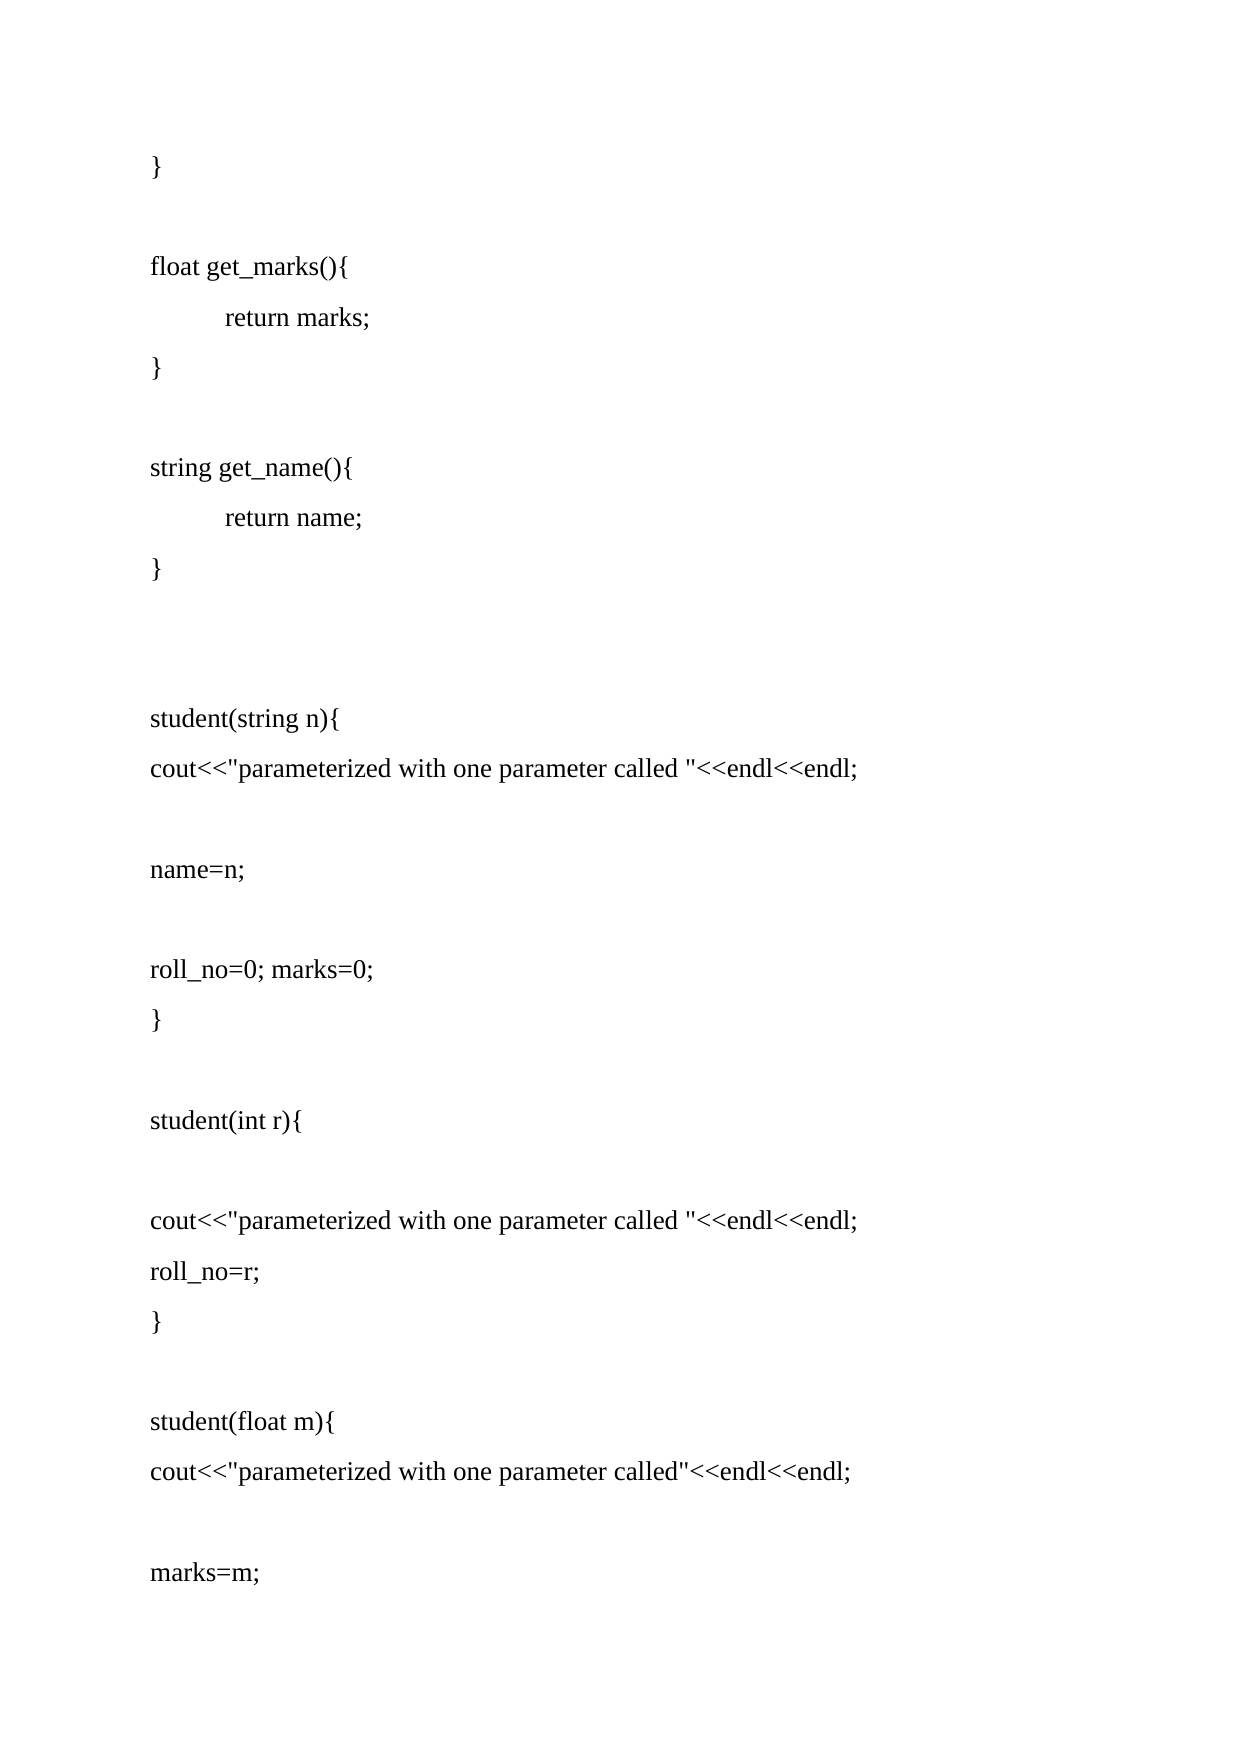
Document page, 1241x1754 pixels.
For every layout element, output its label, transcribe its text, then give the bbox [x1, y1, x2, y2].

text } [150, 1003, 1090, 1035]
text float get_marks(){ [150, 250, 1090, 282]
text student(float m){ [150, 1405, 1090, 1436]
text } [150, 351, 1090, 382]
text return name; [150, 501, 1090, 533]
text string get_name(){ [150, 451, 1090, 482]
text } [150, 1305, 1090, 1336]
text cout<<"parameterized with one parameter called "<<endl<<endl; [150, 1204, 1090, 1236]
text roll_no=0; marks=0; [150, 953, 1090, 984]
text cout<<"parameterized with one parameter called"<<endl<<endl; [150, 1455, 1090, 1487]
text } [150, 150, 1090, 181]
text cout<<"parameterized with one parameter called "<<endl<<endl; [150, 752, 1090, 784]
text return marks; [150, 301, 1090, 332]
text roll_no=r; [150, 1254, 1090, 1286]
text student(string n){ [150, 702, 1090, 733]
text } [150, 552, 1090, 583]
text name=n; [150, 853, 1090, 884]
text student(int r){ [150, 1104, 1090, 1135]
text marks=m; [150, 1556, 1090, 1587]
